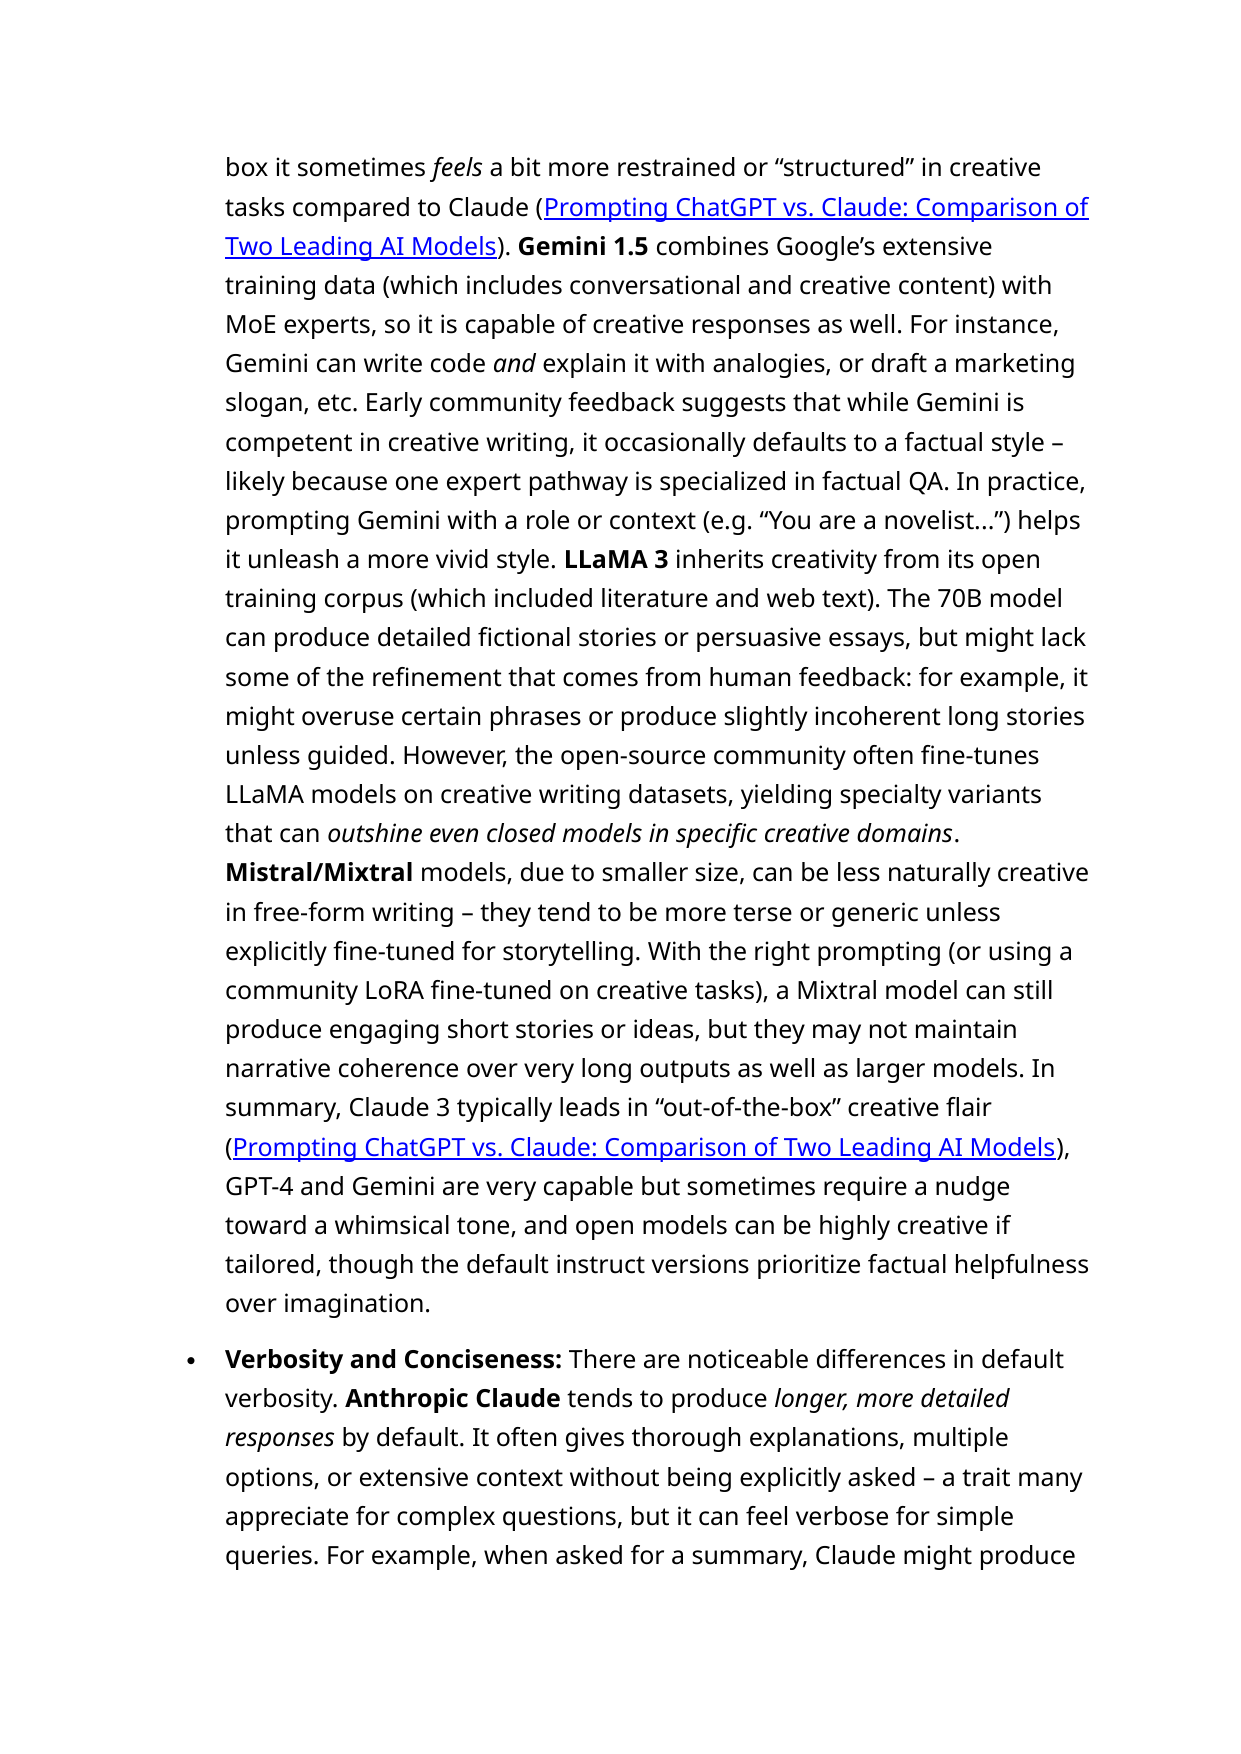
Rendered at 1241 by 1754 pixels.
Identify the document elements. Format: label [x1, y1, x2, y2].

list [187, 1342, 1090, 1572]
list [187, 150, 1090, 1320]
